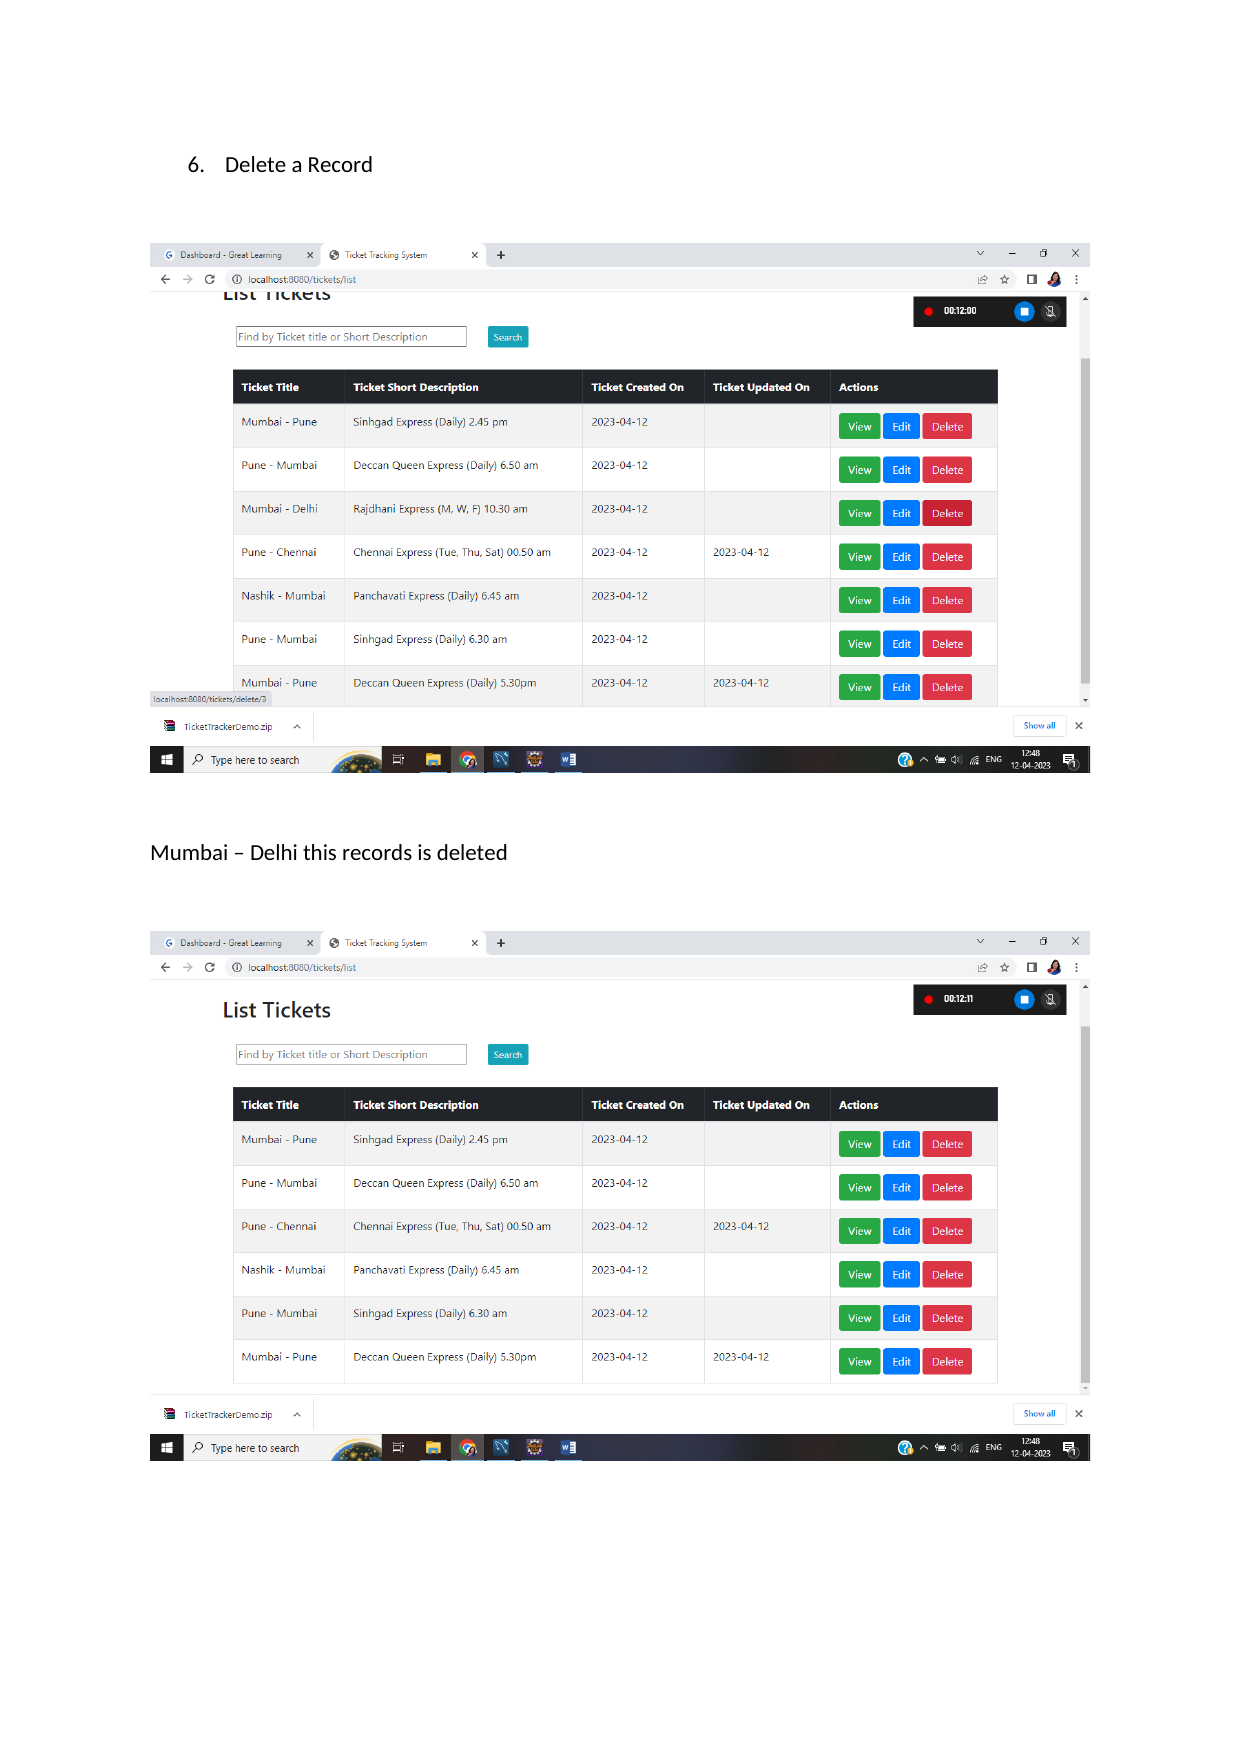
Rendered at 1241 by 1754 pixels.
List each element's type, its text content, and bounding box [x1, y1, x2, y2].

picture [150, 931, 1091, 1461]
picture [150, 243, 1091, 773]
text Mumbai – Delhi this records is deleted [150, 838, 1090, 866]
list Delete a Record [187, 150, 1090, 178]
